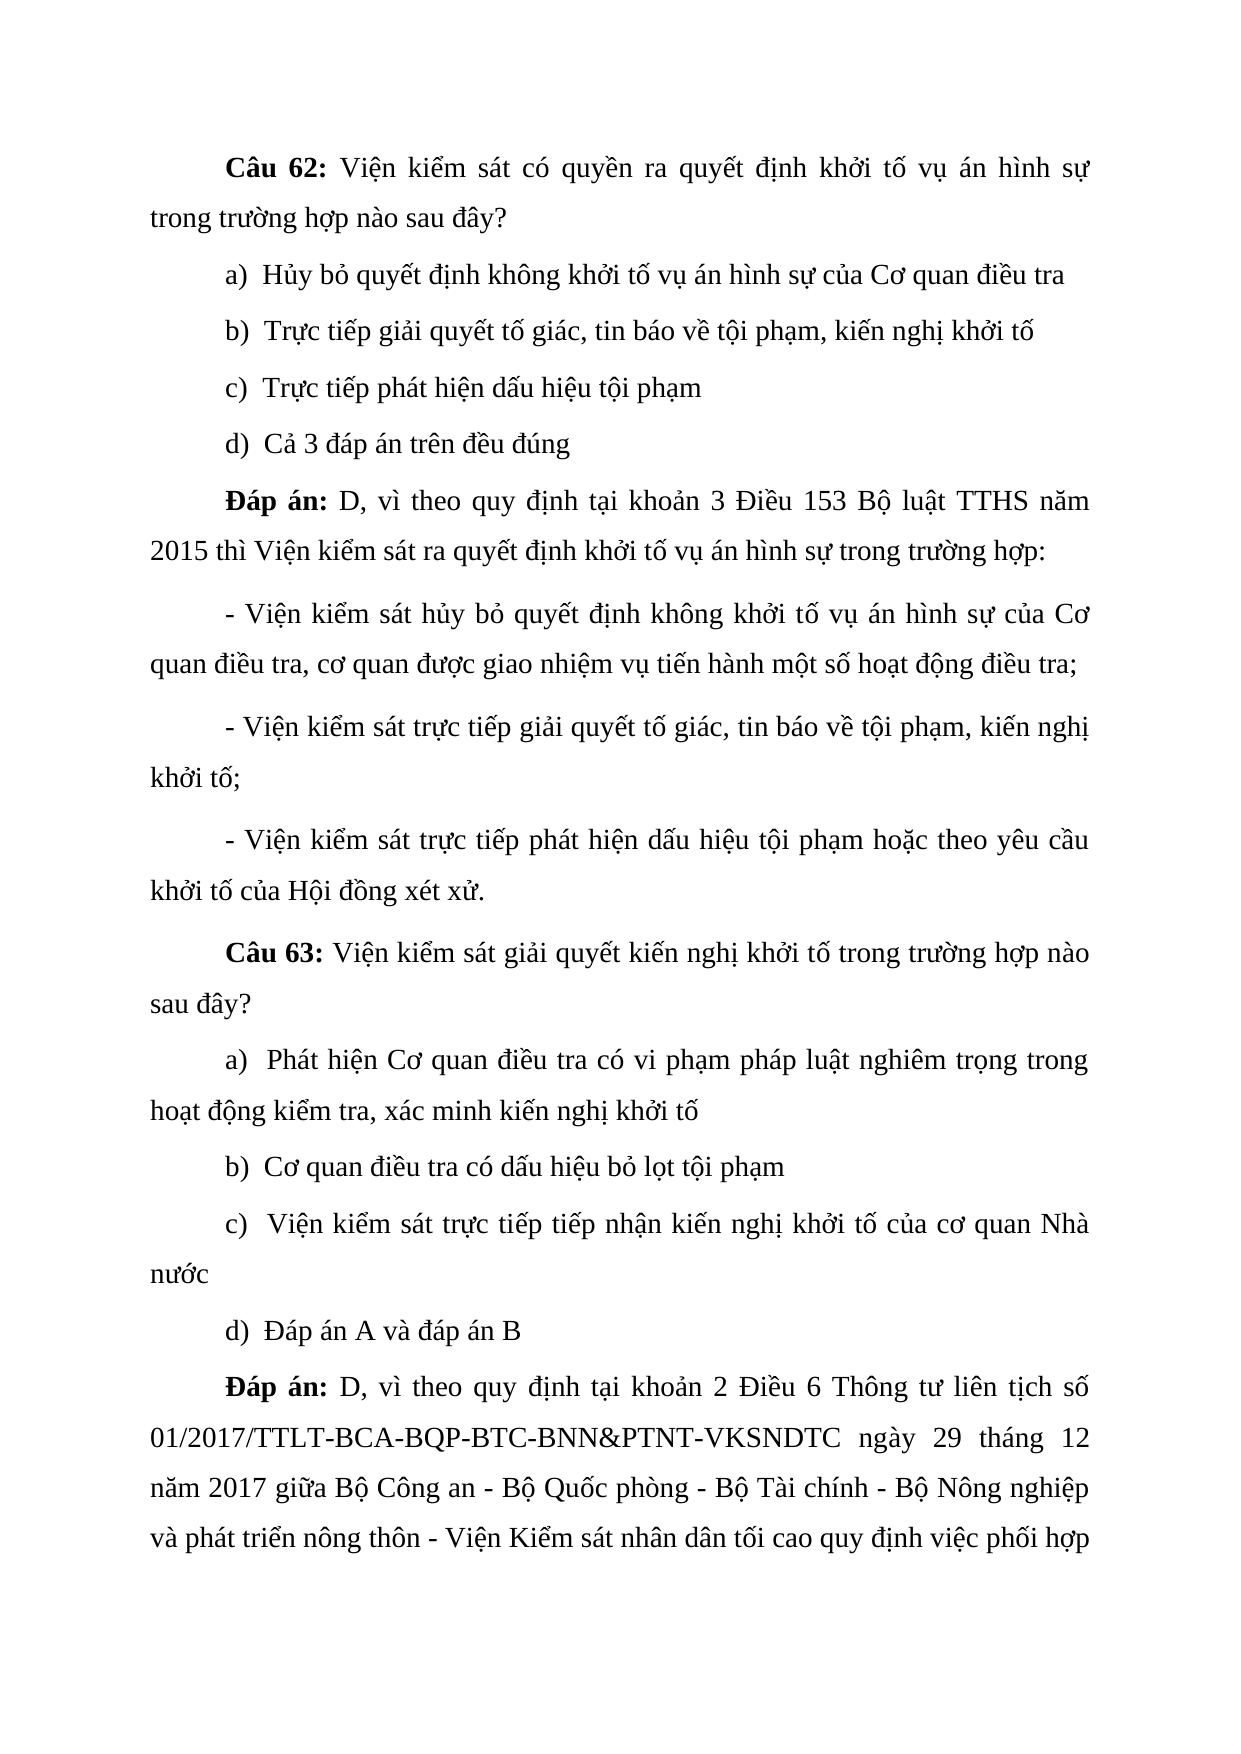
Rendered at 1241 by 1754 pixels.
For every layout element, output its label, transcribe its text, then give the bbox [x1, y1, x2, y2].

text b) Cơ quan điều tra có dấu hiệu bỏ lọt tội phạm [150, 1149, 1090, 1183]
text c) Viện kiểm sát trực tiếp tiếp nhận kiến nghị khởi tố của cơ quan Nhà nước [150, 1206, 1090, 1290]
text d) Cả 3 đáp án trên đều đúng [150, 427, 1090, 460]
text - Viện kiểm sát trực tiếp giải quyết tố giác, tin báo về tội phạm, kiến nghị khởi tố; [150, 709, 1090, 793]
text Câu 62: Viện kiểm sát có quyền ra quyết định khởi tố vụ án hình sự trong trường hợp nào sau đây? [150, 150, 1090, 234]
text c) Trực tiếp phát hiện dấu hiệu tội phạm [150, 370, 1090, 403]
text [150, 1369, 1090, 1554]
text Đáp án: D, vì theo quy định tại khoản 3 Điều 153 Bộ luật TTHS năm 2015 thì Viện kiểm sát ra quyết định khởi tố vụ án hình sự trong trường hợp: [150, 483, 1090, 567]
text - Viện kiểm sát trực tiếp phát hiện dấu hiệu tội phạm hoặc theo yêu cầu khởi tố của Hội đồng xét xử. [150, 822, 1090, 906]
text Câu 63: Viện kiểm sát giải quyết kiến nghị khởi tố trong trường hợp nào sau đây? [150, 936, 1090, 1019]
text a) Hủy bỏ quyết định không khởi tố vụ án hình sự của Cơ quan điều tra [150, 257, 1090, 290]
text b) Trực tiếp giải quyết tố giác, tin báo về tội phạm, kiến nghị khởi tố [150, 313, 1090, 347]
text a) Phát hiện Cơ quan điều tra có vi phạm pháp luật nghiêm trọng trong hoạt động kiểm tra, xác minh kiến nghị khởi tố [150, 1042, 1090, 1126]
text - Viện kiểm sát hủy bỏ quyết định không khởi tố vụ án hình sự của Cơ quan điều tra, cơ quan được giao nhiệm vụ tiến hành một số hoạt động điều tra; [150, 596, 1090, 680]
text d) Đáp án A và đáp án B [150, 1313, 1090, 1346]
